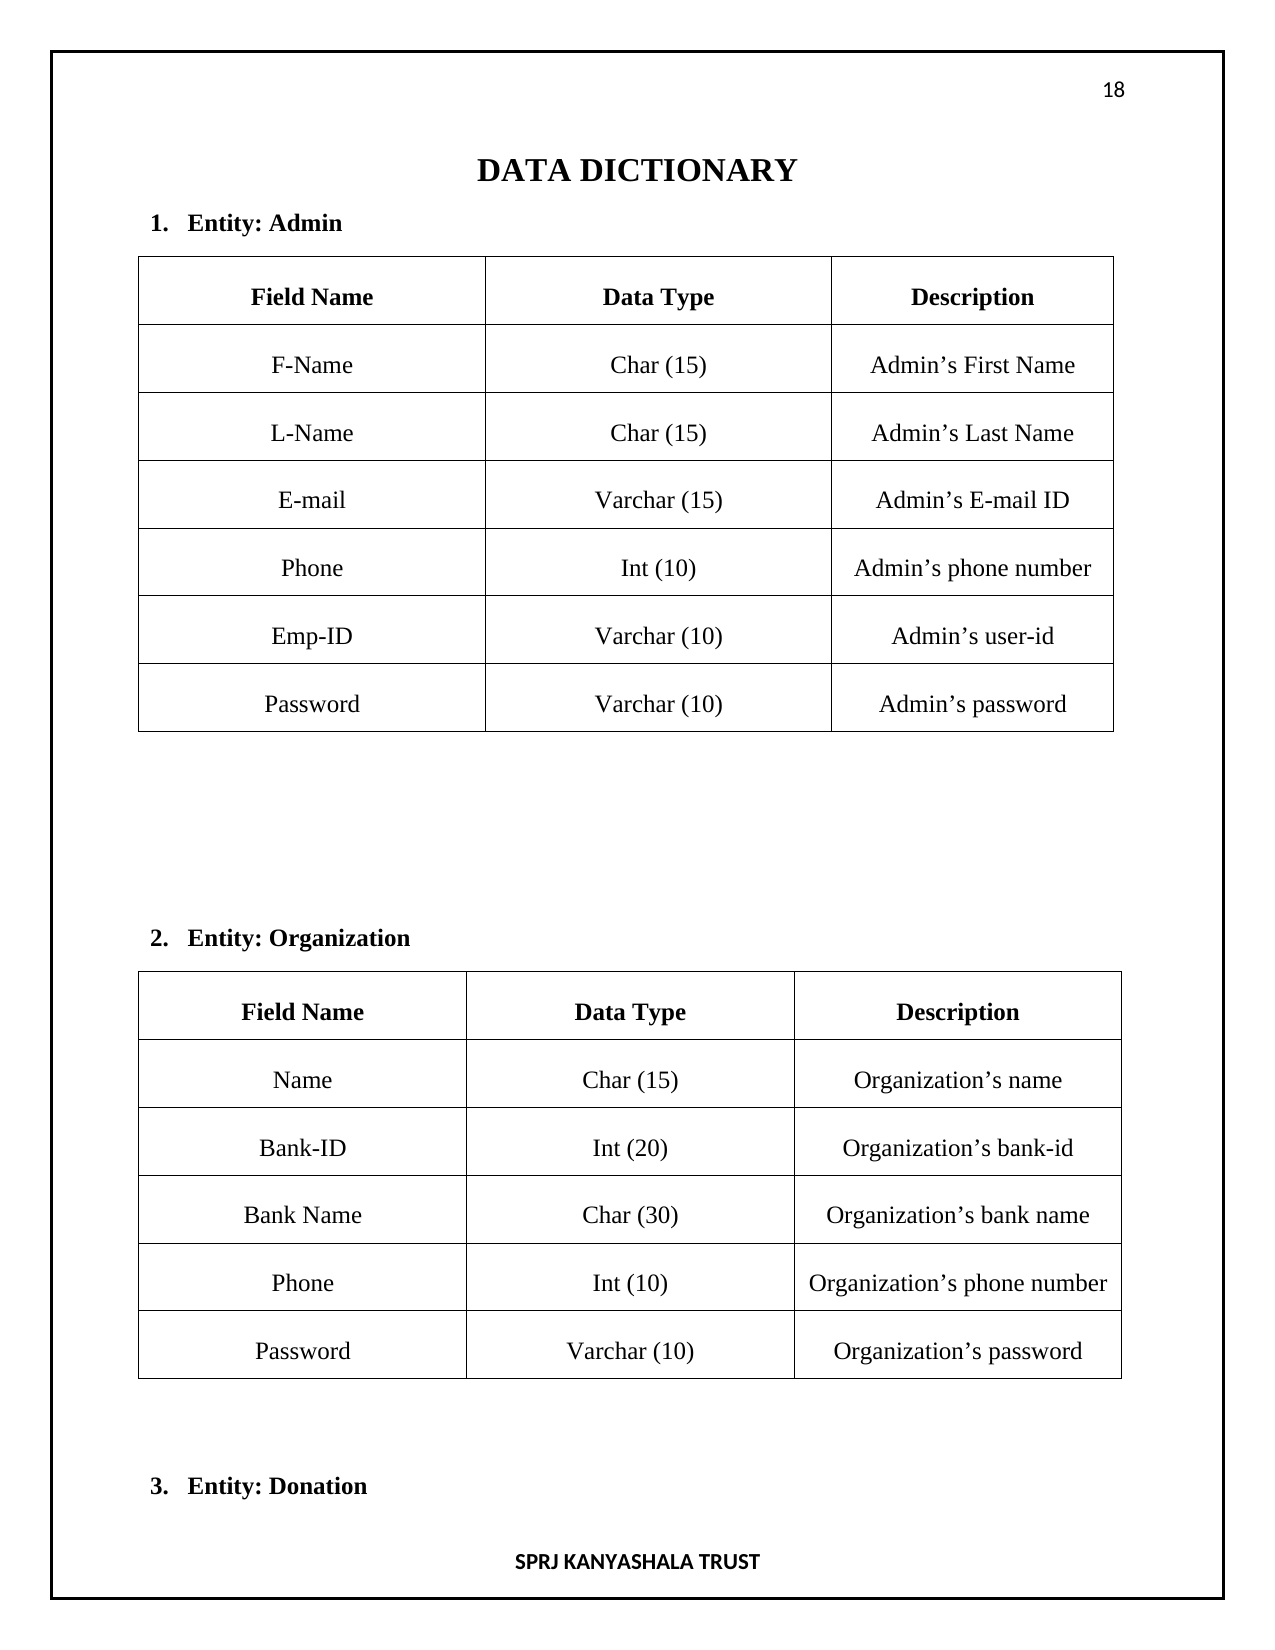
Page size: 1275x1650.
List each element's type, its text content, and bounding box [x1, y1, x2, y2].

table_cell Emp-ID [139, 596, 485, 663]
table_header Description [832, 257, 1113, 324]
table_cell L-Name [139, 393, 485, 459]
table_header Field Name [139, 972, 466, 1039]
table_cell Phone [139, 529, 485, 595]
table_cell Admin’s password [832, 664, 1113, 731]
table_header Data Type [467, 972, 794, 1039]
table_cell Organization’s bank-id [795, 1108, 1121, 1174]
list Entity: Donation [150, 1471, 1125, 1500]
table_cell Admin’s phone number [832, 529, 1113, 595]
table_cell Int (10) [486, 529, 831, 595]
table_cell Char (30) [467, 1176, 794, 1242]
table_cell Phone [139, 1244, 466, 1310]
table_cell Organization’s password [795, 1311, 1121, 1378]
table_cell Varchar (10) [486, 596, 831, 663]
table_cell Varchar (10) [486, 664, 831, 731]
table_cell F-Name [139, 325, 485, 392]
table_cell Admin’s Last Name [832, 393, 1113, 459]
table_cell Password [139, 1311, 466, 1378]
table_cell Admin’s First Name [832, 325, 1113, 392]
table_header Description [795, 972, 1121, 1039]
table_cell Char (15) [486, 393, 831, 459]
table_cell Char (15) [486, 325, 831, 392]
table_header Field Name [139, 257, 485, 324]
text DATA DICTIONARY [150, 150, 1125, 188]
table_cell Varchar (10) [467, 1311, 794, 1378]
table_cell Organization’s phone number [795, 1244, 1121, 1310]
table_cell Char (15) [467, 1040, 794, 1107]
table_cell Admin’s E-mail ID [832, 461, 1113, 527]
table_cell Varchar (15) [486, 461, 831, 527]
table_cell Int (10) [467, 1244, 794, 1310]
table_cell Int (20) [467, 1108, 794, 1174]
table_cell Name [139, 1040, 466, 1107]
table_cell Organization’s bank name [795, 1176, 1121, 1242]
table_cell Bank-ID [139, 1108, 466, 1174]
table_cell Bank Name [139, 1176, 466, 1242]
table_header Data Type [486, 257, 831, 324]
table_cell Organization’s name [795, 1040, 1121, 1107]
list Entity: Organization [150, 923, 1125, 952]
table_cell Password [139, 664, 485, 731]
table_cell Admin’s user-id [832, 596, 1113, 663]
list Entity: Admin [150, 208, 1125, 237]
table_cell E-mail [139, 461, 485, 527]
